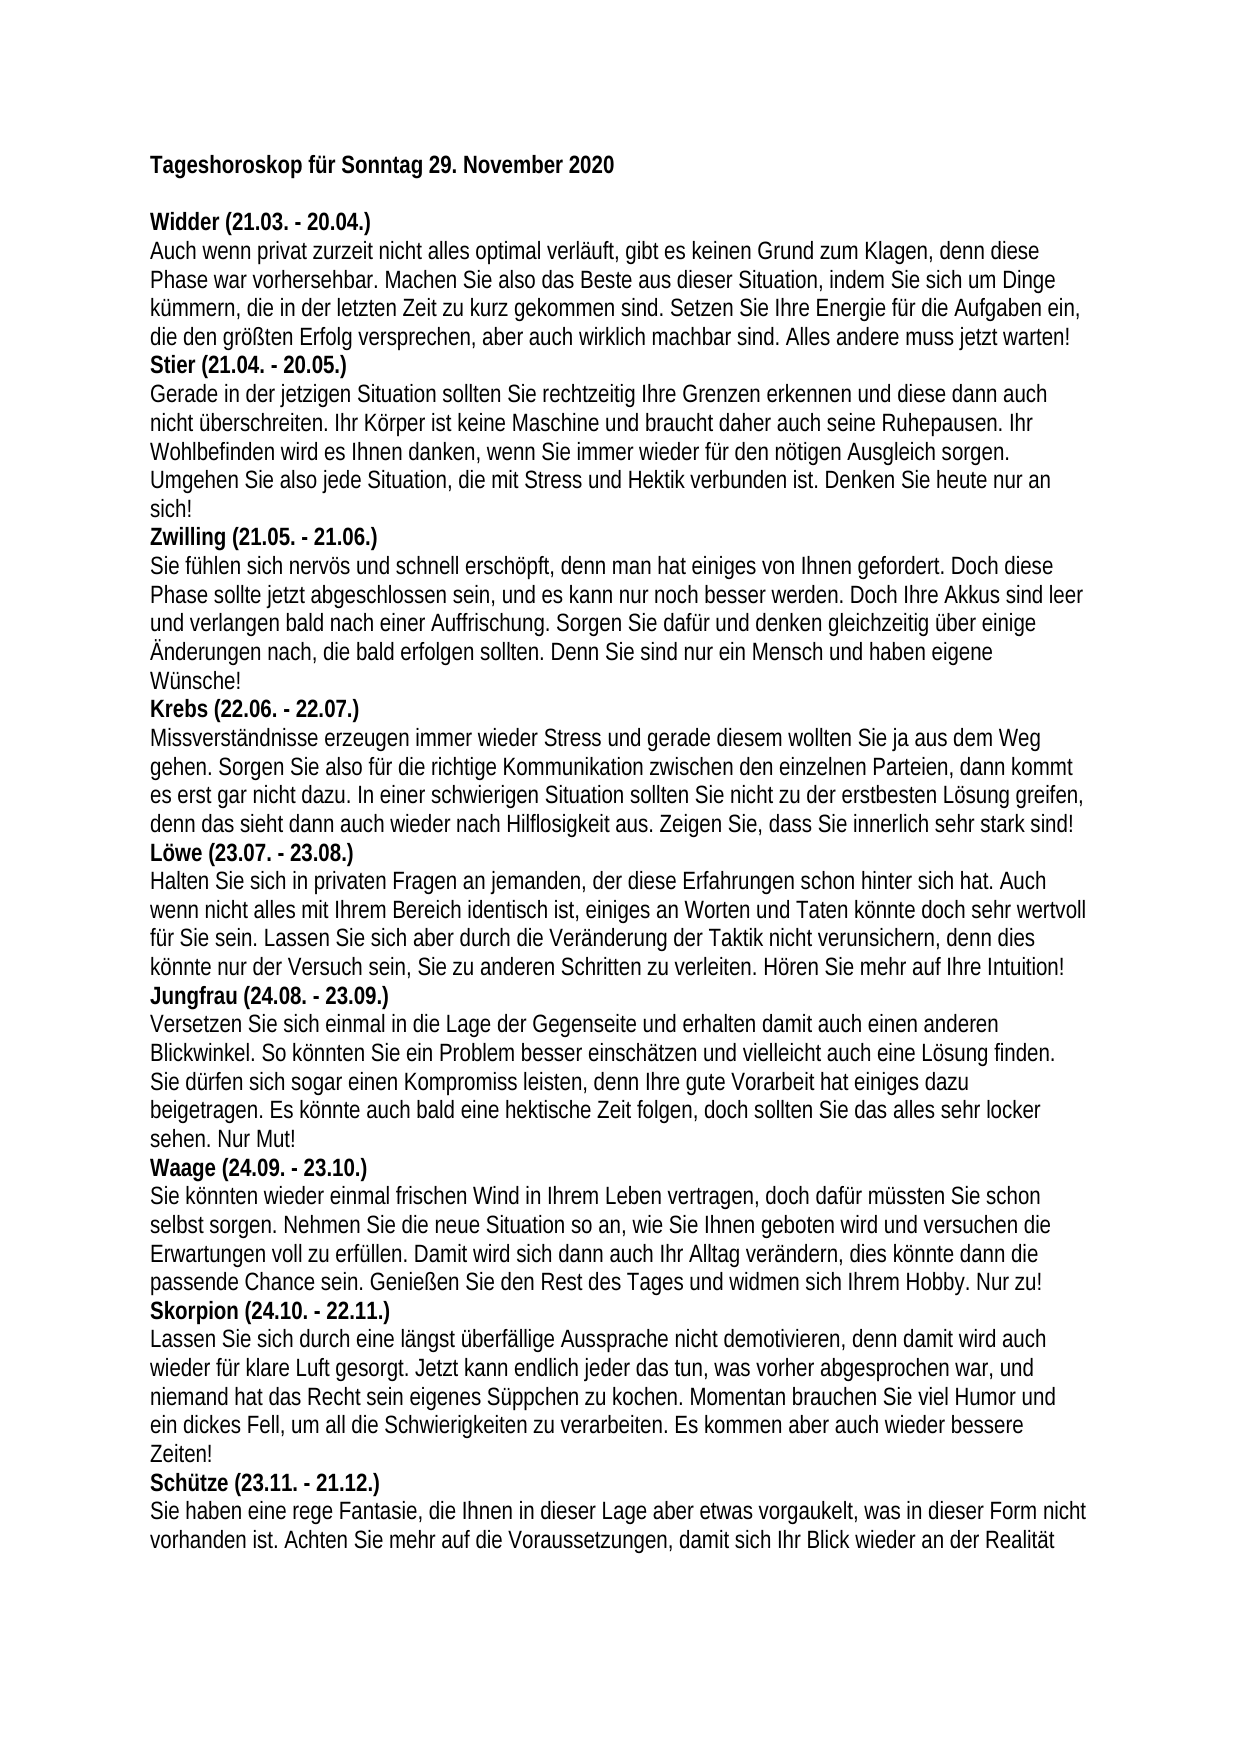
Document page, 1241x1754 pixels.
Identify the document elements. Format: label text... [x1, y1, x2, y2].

text Zwilling (21.05. - 21.06.) [150, 522, 1090, 551]
text Löwe (23.07. - 23.08.) [150, 837, 1090, 866]
text Jungfrau (24.08. - 23.09.) [150, 981, 1090, 1009]
text Krebs (22.06. - 22.07.) [150, 694, 1090, 723]
text Auch wenn privat zurzeit nicht alles optimal verläuft, gibt es keinen Grund zum Klagen, denn diese Phase war vorhersehbar. Machen Sie also das Beste aus dieser Situation, indem Sie sich um Dinge kümmern, die in der letzten Zeit zu kurz gekommen sind. Setzen Sie Ihre Energie für die Aufgaben ein, die den größten Erfolg versprechen, aber auch wirklich machbar sind. Alles andere muss jetzt warten! [150, 236, 1090, 351]
text Versetzen Sie sich einmal in die Lage der Gegenseite und erhalten damit auch einen anderen Blickwinkel. So könnten Sie ein Problem besser einschätzen und vielleicht auch eine Lösung finden. Sie dürfen sich sogar einen Kompromiss leisten, denn Ihre gute Vorarbeit hat einiges dazu beigetragen. Es könnte auch bald eine hektische Zeit folgen, doch sollten Sie das alles sehr locker sehen. Nur Mut! [150, 1009, 1090, 1153]
text Sie fühlen sich nervös und schnell erschöpft, denn man hat einiges von Ihnen gefordert. Doch diese Phase sollte jetzt abgeschlossen sein, und es kann nur noch besser werden. Doch Ihre Akkus sind leer und verlangen bald nach einer Auffrischung. Sorgen Sie dafür und denken gleichzeitig über einige Änderungen nach, die bald erfolgen sollten. Denn Sie sind nur ein Mensch und haben eigene Wünsche! [150, 551, 1090, 694]
text Tageshoroskop für Sonntag 29. November 2020 [150, 150, 1090, 179]
text Schütze (23.11. - 21.12.) [150, 1468, 1090, 1496]
text Halten Sie sich in privaten Fragen an jemanden, der diese Erfahrungen schon hinter sich hat. Auch wenn nicht alles mit Ihrem Bereich identisch ist, einiges an Worten und Taten könnte doch sehr wertvoll für Sie sein. Lassen Sie sich aber durch die Veränderung der Taktik nicht verunsichern, denn dies könnte nur der Versuch sein, Sie zu anderen Schritten zu verleiten. Hören Sie mehr auf Ihre Intuition! [150, 866, 1090, 981]
text Stier (21.04. - 20.05.) [150, 351, 1090, 379]
text Missverständnisse erzeugen immer wieder Stress und gerade diesem wollten Sie ja aus dem Weg gehen. Sorgen Sie also für die richtige Kommunikation zwischen den einzelnen Parteien, dann kommt es erst gar nicht dazu. In einer schwierigen Situation sollten Sie nicht zu der erstbesten Lösung greifen, denn das sieht dann auch wieder nach Hilflosigkeit aus. Zeigen Sie, dass Sie innerlich sehr stark sind! [150, 723, 1090, 837]
text Gerade in der jetzigen Situation sollten Sie rechtzeitig Ihre Grenzen erkennen und diese dann auch nicht überschreiten. Ihr Körper ist keine Maschine und braucht daher auch seine Ruhepausen. Ihr Wohlbefinden wird es Ihnen danken, wenn Sie immer wieder für den nötigen Ausgleich sorgen. Umgehen Sie also jede Situation, die mit Stress und Hektik verbunden ist. Denken Sie heute nur an sich! [150, 379, 1090, 522]
text Lassen Sie sich durch eine längst überfällige Aussprache nicht demotivieren, denn damit wird auch wieder für klare Luft gesorgt. Jetzt kann endlich jeder das tun, was vorher abgesprochen war, und niemand hat das Recht sein eigenes Süppchen zu kochen. Momentan brauchen Sie viel Humor und ein dickes Fell, um all die Schwierigkeiten zu verarbeiten. Es kommen aber auch wieder bessere Zeiten! [150, 1324, 1090, 1468]
text Waage (24.09. - 23.10.) [150, 1153, 1090, 1181]
text Skorpion (24.10. - 22.11.) [150, 1296, 1090, 1324]
text Sie könnten wieder einmal frischen Wind in Ihrem Leben vertragen, doch dafür müssten Sie schon selbst sorgen. Nehmen Sie die neue Situation so an, wie Sie Ihnen geboten wird und versuchen die Erwartungen voll zu erfüllen. Damit wird sich dann auch Ihr Alltag verändern, dies könnte dann die passende Chance sein. Genießen Sie den Rest des Tages und widmen sich Ihrem Hobby. Nur zu! [150, 1181, 1090, 1296]
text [150, 1496, 1090, 1554]
text Widder (21.03. - 20.04.) [150, 207, 1090, 236]
